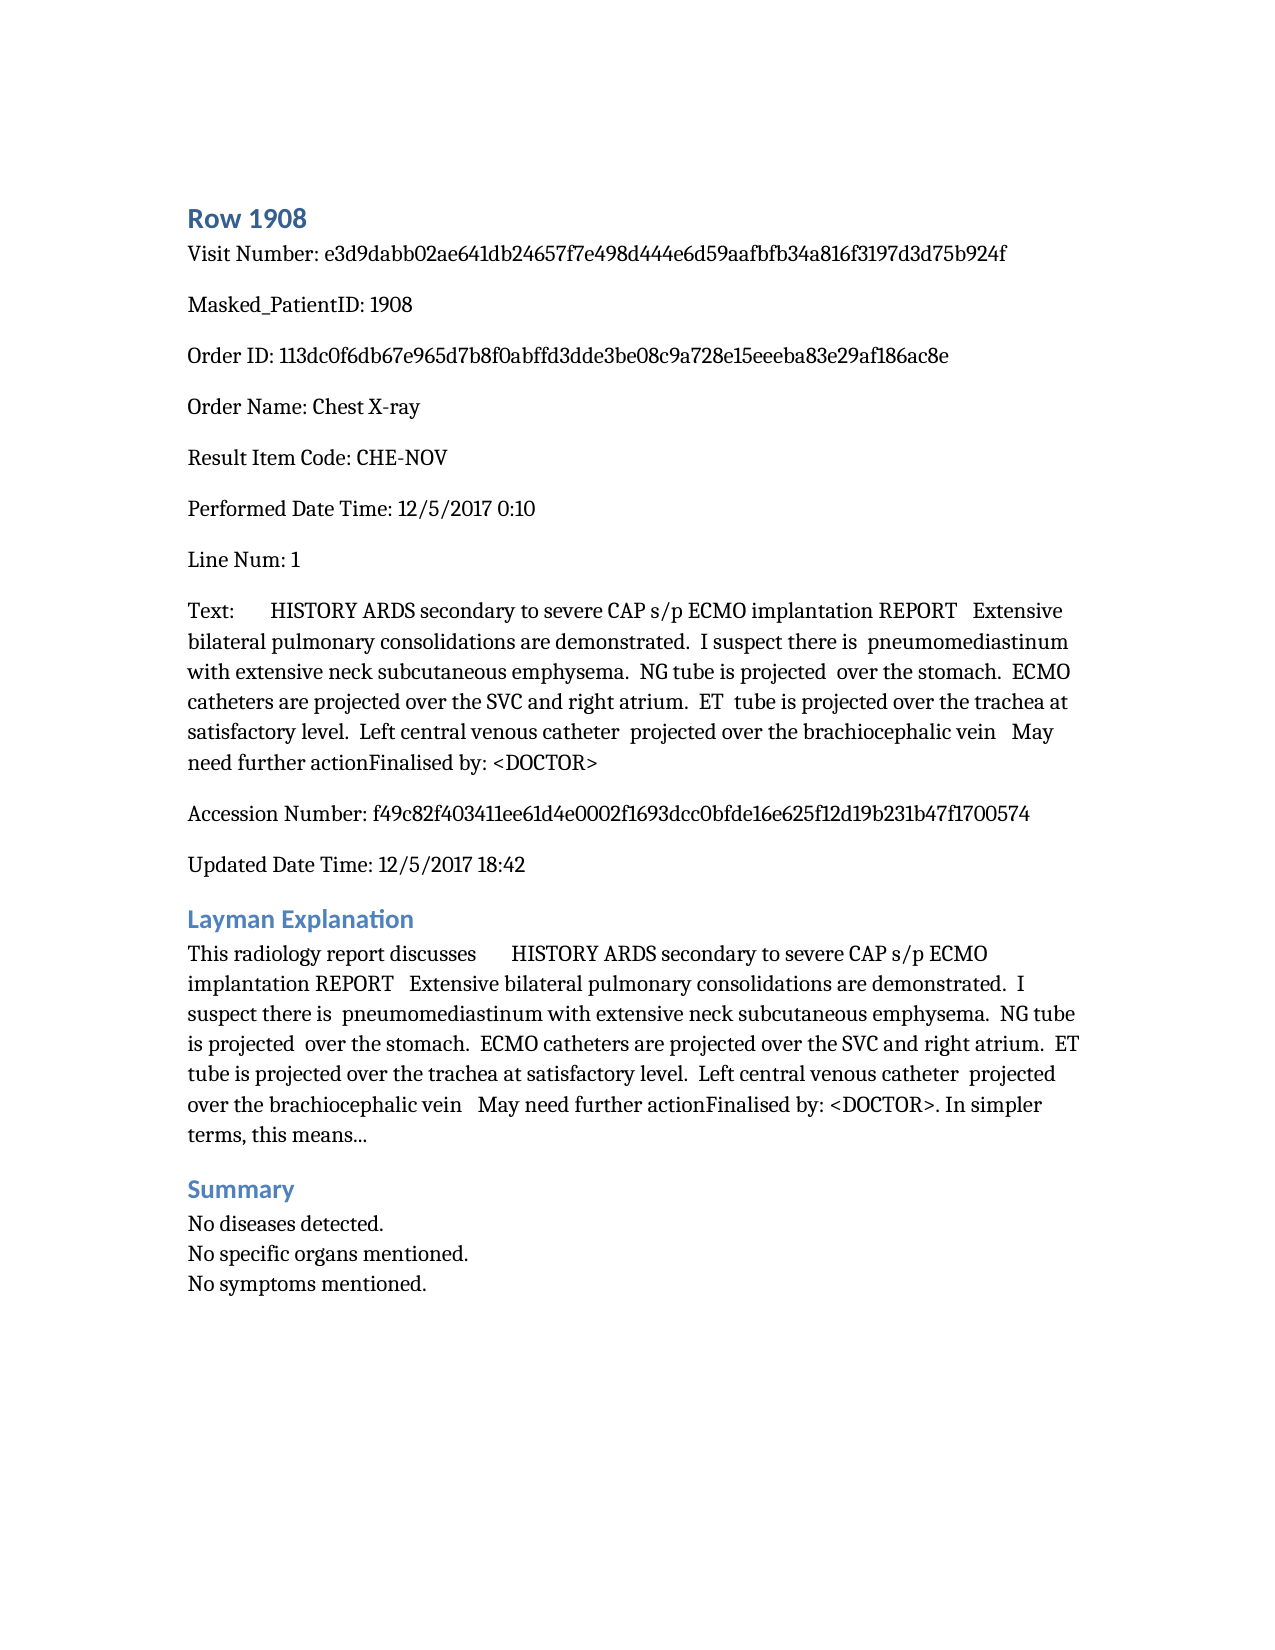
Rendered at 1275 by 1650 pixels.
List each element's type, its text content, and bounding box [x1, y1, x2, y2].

text Performed Date Time: 12/5/2017 0:10 [187, 496, 1087, 522]
subtitle Summary [187, 1173, 1087, 1206]
text Masked_PatientID: 1908 [187, 292, 1087, 318]
text Order ID: 113dc0f6db67e965d7b8f0abffd3dde3be08c9a728e15eeeba83e29af186ac8e [187, 343, 1087, 369]
text Updated Date Time: 12/5/2017 18:42 [187, 851, 1087, 878]
subtitle Row 1908 [187, 200, 1087, 236]
text Order Name: Chest X-ray [187, 394, 1087, 420]
text Text: HISTORY ARDS secondary to severe CAP s/p ECMO implantation REPORT Extensive bilateral pulmonary consolidations are demonstrated. I suspect there is pneumomediastinum with extensive neck subcutaneous emphysema. NG tube is projected over the stomach. ECMO catheters are projected over the SVC and right atrium. ET tube is projected over the trachea at satisfactory level. Left central venous catheter projected over the brachiocephalic vein May need further actionFinalised by: <DOCTOR> [187, 598, 1087, 776]
text Accession Number: f49c82f403411ee61d4e0002f1693dcc0bfde16e625f12d19b231b47f1700574 [187, 800, 1087, 827]
text No diseases detected. No specific organs mentioned. No symptoms mentioned. [187, 1211, 1087, 1297]
text Line Num: 1 [187, 547, 1087, 573]
subtitle Layman Explanation [187, 902, 1087, 935]
text This radiology report discusses HISTORY ARDS secondary to severe CAP s/p ECMO implantation REPORT Extensive bilateral pulmonary consolidations are demonstrated. I suspect there is pneumomediastinum with extensive neck subcutaneous emphysema. NG tube is projected over the stomach. ECMO catheters are projected over the SVC and right atrium. ET tube is projected over the trachea at satisfactory level. Left central venous catheter projected over the brachiocephalic vein May need further actionFinalised by: <DOCTOR>. In simpler terms, this means... [187, 940, 1087, 1148]
text Visit Number: e3d9dabb02ae641db24657f7e498d444e6d59aafbfb34a816f3197d3d75b924f [187, 241, 1087, 267]
text Result Item Code: CHE-NOV [187, 445, 1087, 471]
